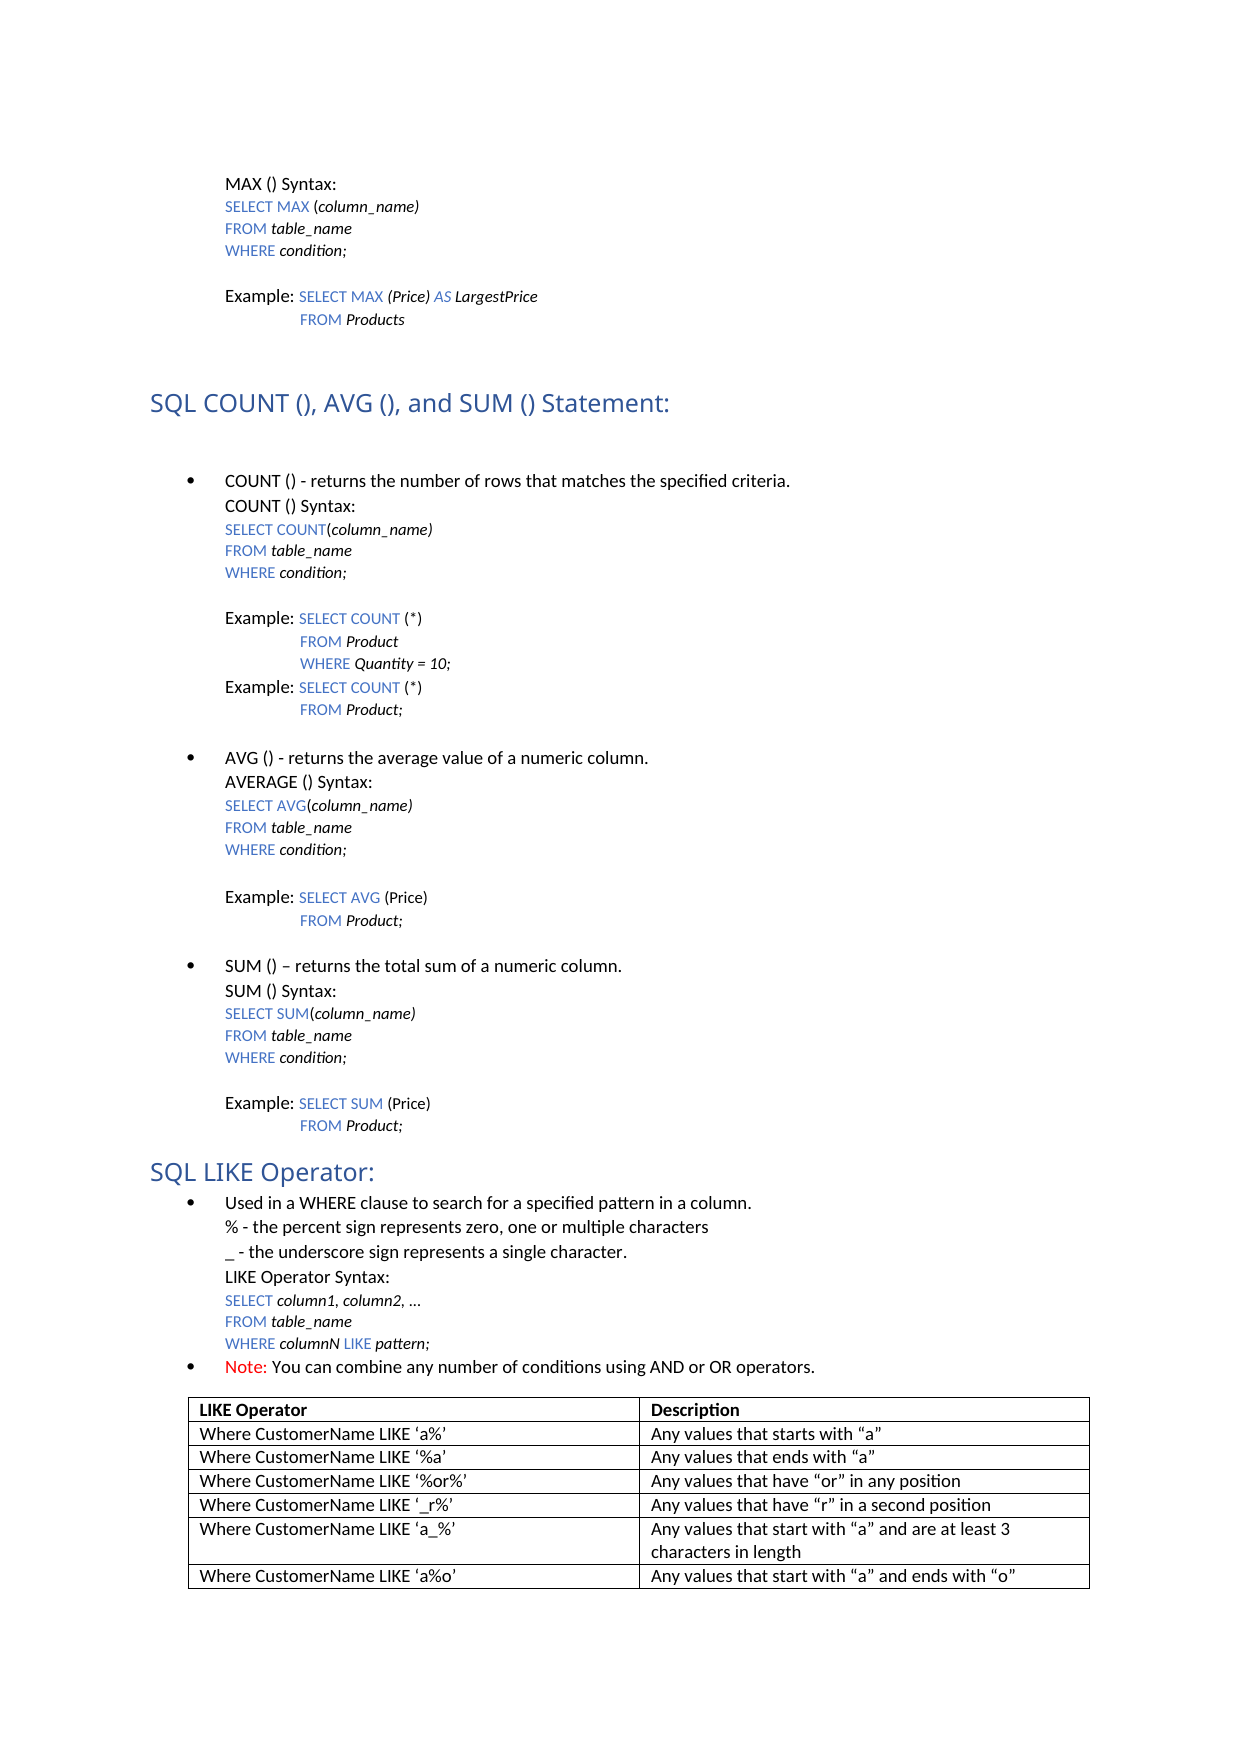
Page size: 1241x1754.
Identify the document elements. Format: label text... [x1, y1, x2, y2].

list WHERE condition; [225, 563, 1090, 583]
list WHERE condition; [225, 240, 1090, 261]
table_cell Where CustomerName LIKE ‘%or%’ [189, 1470, 639, 1493]
table_cell Where CustomerName LIKE ‘%a’ [189, 1446, 639, 1469]
table_cell Where CustomerName LIKE ‘a%o’ [189, 1565, 639, 1587]
list FROM table_name [225, 1312, 1090, 1332]
list SELECT column1, column2, ... [225, 1290, 1090, 1310]
list _ - the underscore sign represents a single character. [225, 1240, 1090, 1263]
list FROM Product; [300, 1116, 1090, 1136]
table_cell Any values that starts with “a” [640, 1422, 1089, 1445]
list SUM () Syntax: [225, 979, 1090, 1002]
table_cell Any values that start with “a” and are at least 3 characters in length [640, 1518, 1089, 1563]
list Example: SELECT AVG (Price) [225, 886, 1090, 909]
list SELECT MAX (column_name) [225, 197, 1090, 217]
list Example: SELECT MAX (Price) AS LargestPrice [225, 284, 1090, 307]
list Example: SELECT SUM (Price) [225, 1091, 1090, 1114]
list FROM table_name [225, 541, 1090, 561]
list LIKE Operator Syntax: [225, 1265, 1090, 1288]
list WHERE condition; [225, 839, 1090, 859]
list WHERE columnN LIKE pattern; [225, 1333, 1090, 1354]
list FROM table_name [225, 817, 1090, 838]
list MAX () Syntax: [225, 172, 1090, 195]
list SUM () – returns the total sum of a numeric column. [187, 954, 1090, 977]
list FROM Products [300, 309, 1090, 329]
table_cell Any values that have “or” in any position [640, 1470, 1089, 1493]
list SELECT SUM(column_name) [225, 1003, 1090, 1024]
list Example: SELECT COUNT (*) [225, 675, 1090, 698]
list FROM Product; [300, 699, 1090, 720]
list FROM Product; [300, 910, 1090, 931]
list % - the percent sign represents zero, one or multiple characters [225, 1216, 1090, 1239]
list WHERE condition; [225, 1047, 1090, 1068]
table_cell Any values that ends with “a” [640, 1446, 1089, 1469]
list AVG () - returns the average value of a numeric column. [187, 746, 1090, 769]
table_cell Any values that start with “a” and ends with “o” [640, 1565, 1089, 1587]
subtitle SQL LIKE Operator: [150, 1154, 1090, 1188]
list WHERE Quantity = 10; [300, 653, 1090, 673]
table_cell Any values that have “r” in a second position [640, 1494, 1089, 1517]
list FROM Product [300, 631, 1090, 651]
list Note: You can combine any number of conditions using AND or OR operators. [187, 1355, 1090, 1378]
list FROM table_name [225, 218, 1090, 239]
table_cell Where CustomerName LIKE ‘_r%’ [189, 1494, 639, 1517]
list Used in a WHERE clause to search for a specified pattern in a column. [187, 1191, 1090, 1214]
table_header LIKE Operator [189, 1398, 639, 1421]
list SELECT AVG(column_name) [225, 795, 1090, 816]
table_header Description [640, 1398, 1089, 1421]
list FROM table_name [225, 1025, 1090, 1046]
list SELECT COUNT(column_name) [225, 519, 1090, 539]
subtitle SQL COUNT (), AVG (), and SUM () Statement: [150, 386, 1090, 420]
table_cell Where CustomerName LIKE ‘a%’ [189, 1422, 639, 1445]
list Example: SELECT COUNT (*) [225, 606, 1090, 629]
table_cell Where CustomerName LIKE ‘a_%’ [189, 1518, 639, 1563]
list COUNT () - returns the number of rows that matches the specified criteria. [187, 469, 1090, 492]
list COUNT () Syntax: [225, 494, 1090, 517]
list AVERAGE () Syntax: [225, 771, 1090, 794]
